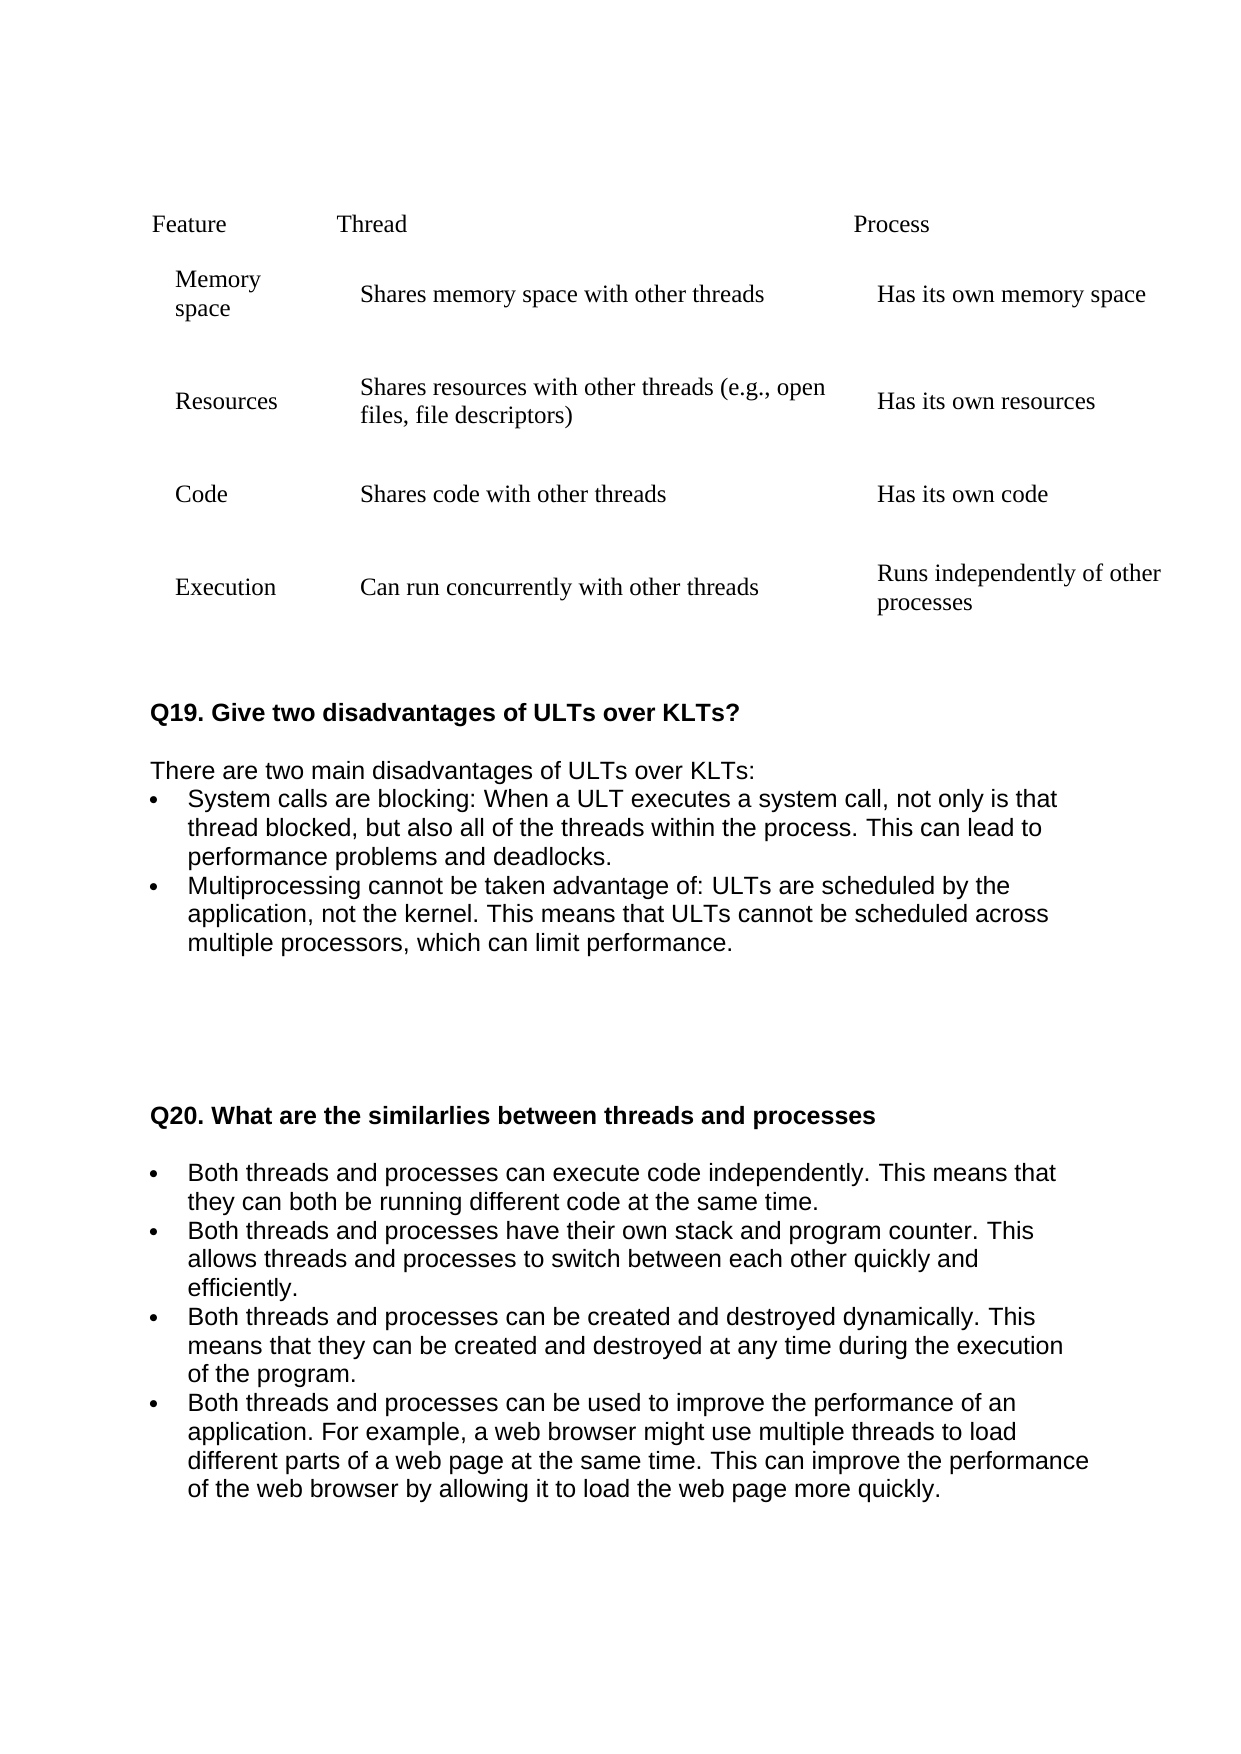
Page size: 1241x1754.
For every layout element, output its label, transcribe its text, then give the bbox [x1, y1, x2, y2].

table_header Feature [150, 208, 335, 239]
table_cell Has its own memory space [852, 239, 1196, 347]
table_cell Runs independently of other processes [852, 533, 1196, 641]
list Both threads and processes can execute code independently. This means that they can both be running different code at the same time. [150, 1158, 1090, 1216]
table_header Thread [335, 208, 852, 239]
list System calls are blocking: When a ULT executes a system call, not only is that thread blocked, but also all of the threads within the process. This can lead to performance problems and deadlocks. [150, 784, 1090, 871]
table_cell Has its own resources [852, 347, 1196, 454]
table_header Process [852, 208, 1196, 239]
table_cell Resources [150, 347, 335, 454]
table_cell Can run concurrently with other threads [335, 533, 852, 641]
table_cell Execution [150, 533, 335, 641]
text Q19. Give two disadvantages of ULTs over KLTs? [150, 698, 1090, 727]
list Both threads and processes can be used to improve the performance of an application. For example, a web browser might use multiple threads to load different parts of a web page at the same time. This can improve the performance of the web browser by allowing it to load the web page more quickly. [150, 1388, 1090, 1503]
table_cell Code [150, 454, 335, 533]
text There are two main disadvantages of ULTs over KLTs: [150, 727, 1090, 784]
table_cell Shares code with other threads [335, 454, 852, 533]
list Both threads and processes can be created and destroyed dynamically. This means that they can be created and destroyed at any time during the execution of the program. [150, 1302, 1090, 1388]
list Multiprocessing cannot be taken advantage of: ULTs are scheduled by the application, not the kernel. This means that ULTs cannot be scheduled across multiple processors, which can limit performance. [150, 871, 1090, 957]
table_cell Shares resources with other threads (e.g., open files, file descriptors) [335, 347, 852, 454]
table_cell Has its own code [852, 454, 1196, 533]
text Q20. What are the similarlies between threads and processes [150, 1101, 1090, 1129]
table_cell Shares memory space with other threads [335, 239, 852, 347]
table_cell Memory space [150, 239, 335, 347]
list Both threads and processes have their own stack and program counter. This allows threads and processes to switch between each other quickly and efficiently. [150, 1216, 1090, 1302]
